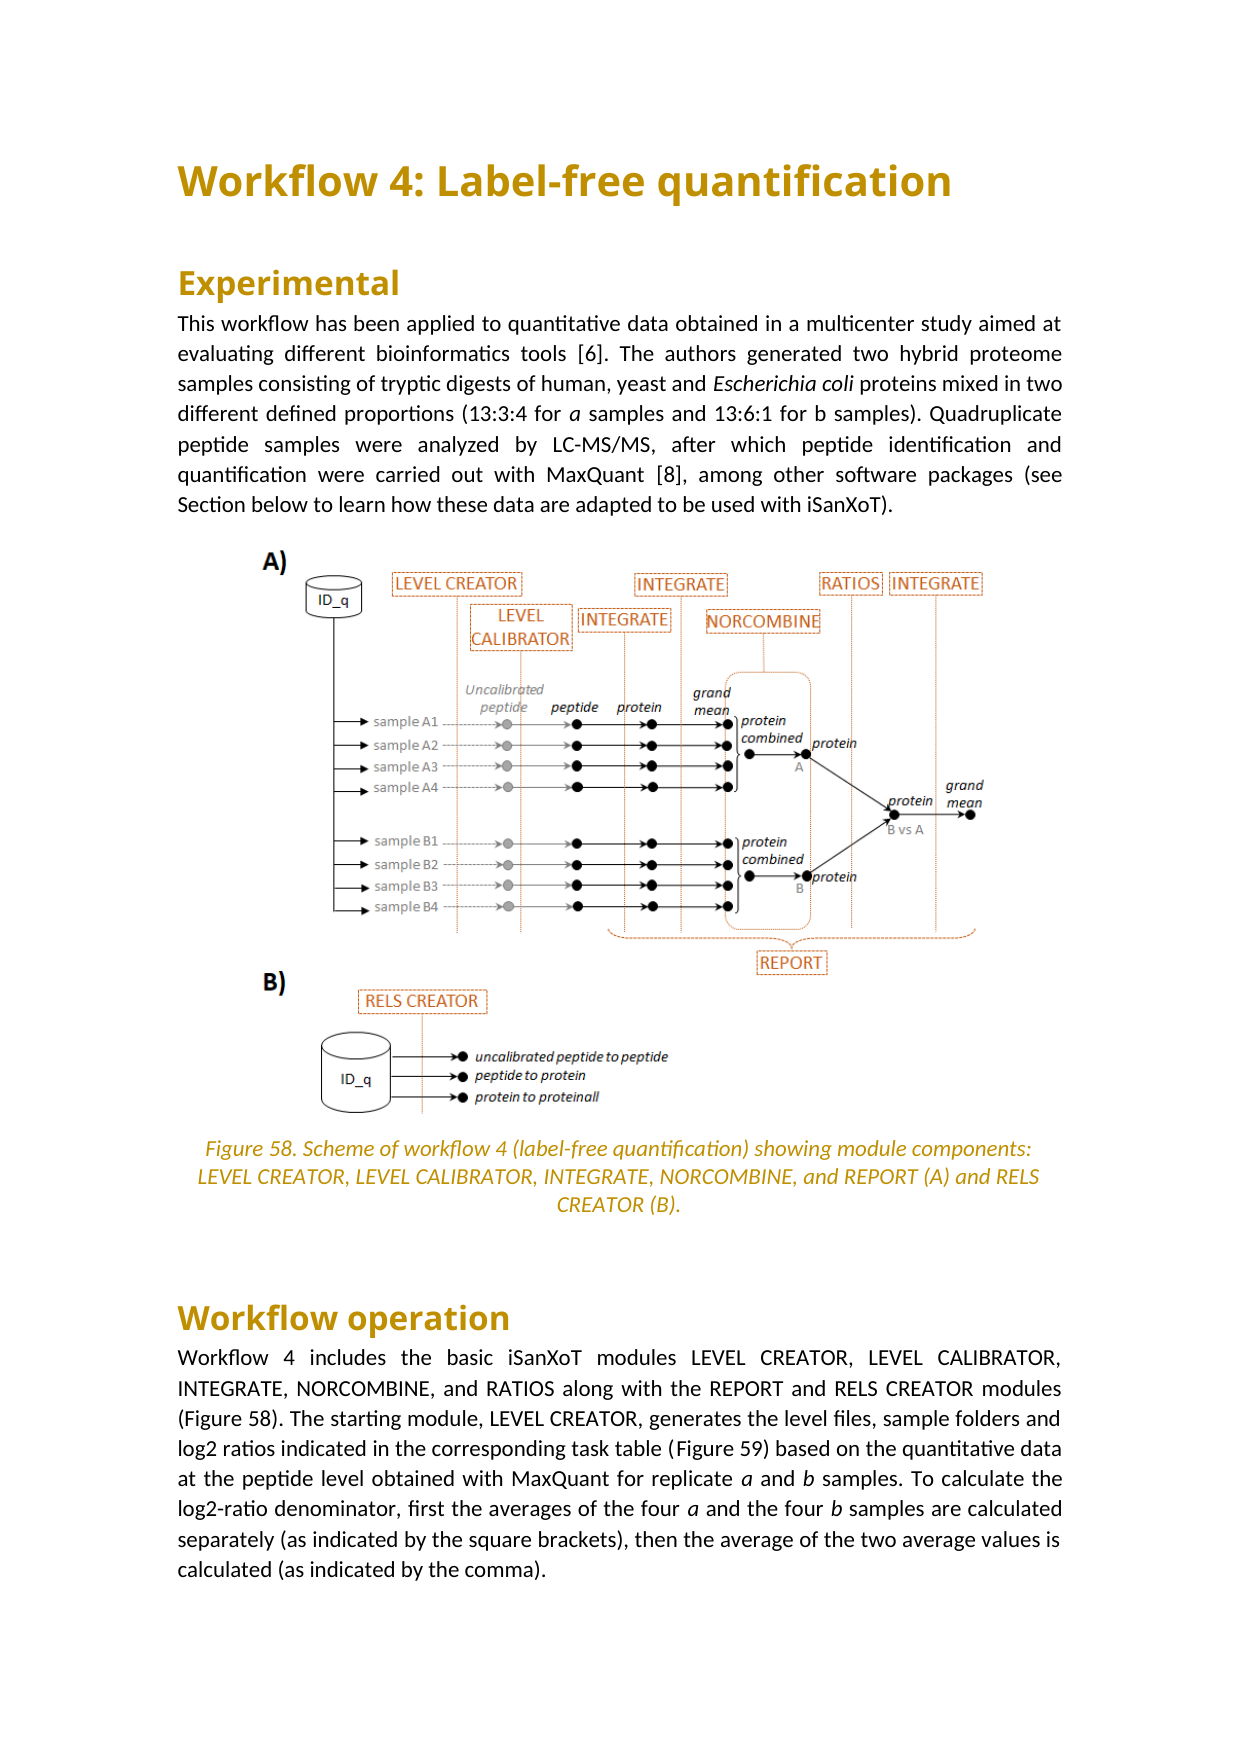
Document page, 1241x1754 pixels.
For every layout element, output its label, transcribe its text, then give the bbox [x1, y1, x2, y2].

text Workflow 4 includes the basic iSanXoT modules LEVEL CREATOR, LEVEL CALIBRATOR, INTEGRATE, NORCOMBINE, and RATIOS along with the REPORT and RELS CREATOR modules (Figure 58). The starting module, LEVEL CREATOR, generates the level files, sample folders and log2 ratios indicated in the corresponding task table (Figure 59) based on the quantitative data at the peptide level obtained with MaxQuant for replicate a and b samples. To calculate the log2-ratio denominator, first the averages of the four a and the four b samples are calculated separately (as indicated by the square brackets), then the average of the two average values is calculated (as indicated by the comma). [177, 1343, 1063, 1583]
picture [245, 537, 995, 1116]
text This workflow has been applied to quantitative data obtained in a multicenter study aimed at evaluating different bioinformatics tools [6]. The authors generated two hybrid proteome samples consisting of tryptic digests of human, yeast and Escherichia coli proteins mixed in two different defined proportions (13:3:4 for a samples and 13:6:1 for b samples). Quadruplicate peptide samples were analyzed by LC-MS/MS, after which peptide identification and quantification were carried out with MaxQuant [8], among other software packages (see Section below to learn how these data are adapted to be used with iSanXoT). [177, 309, 1063, 518]
text Figure 58. Scheme of workflow 4 (label-free quantification) showing module components: LEVEL CREATOR, LEVEL CALIBRATOR, INTEGRATE, NORCOMBINE, and REPORT (A) and RELS CREATOR (B). [177, 1134, 1063, 1218]
subtitle Experimental [177, 260, 1063, 305]
subtitle Workflow operation [177, 1294, 1063, 1340]
subtitle Workflow 4: Label-free quantification [177, 152, 1063, 208]
